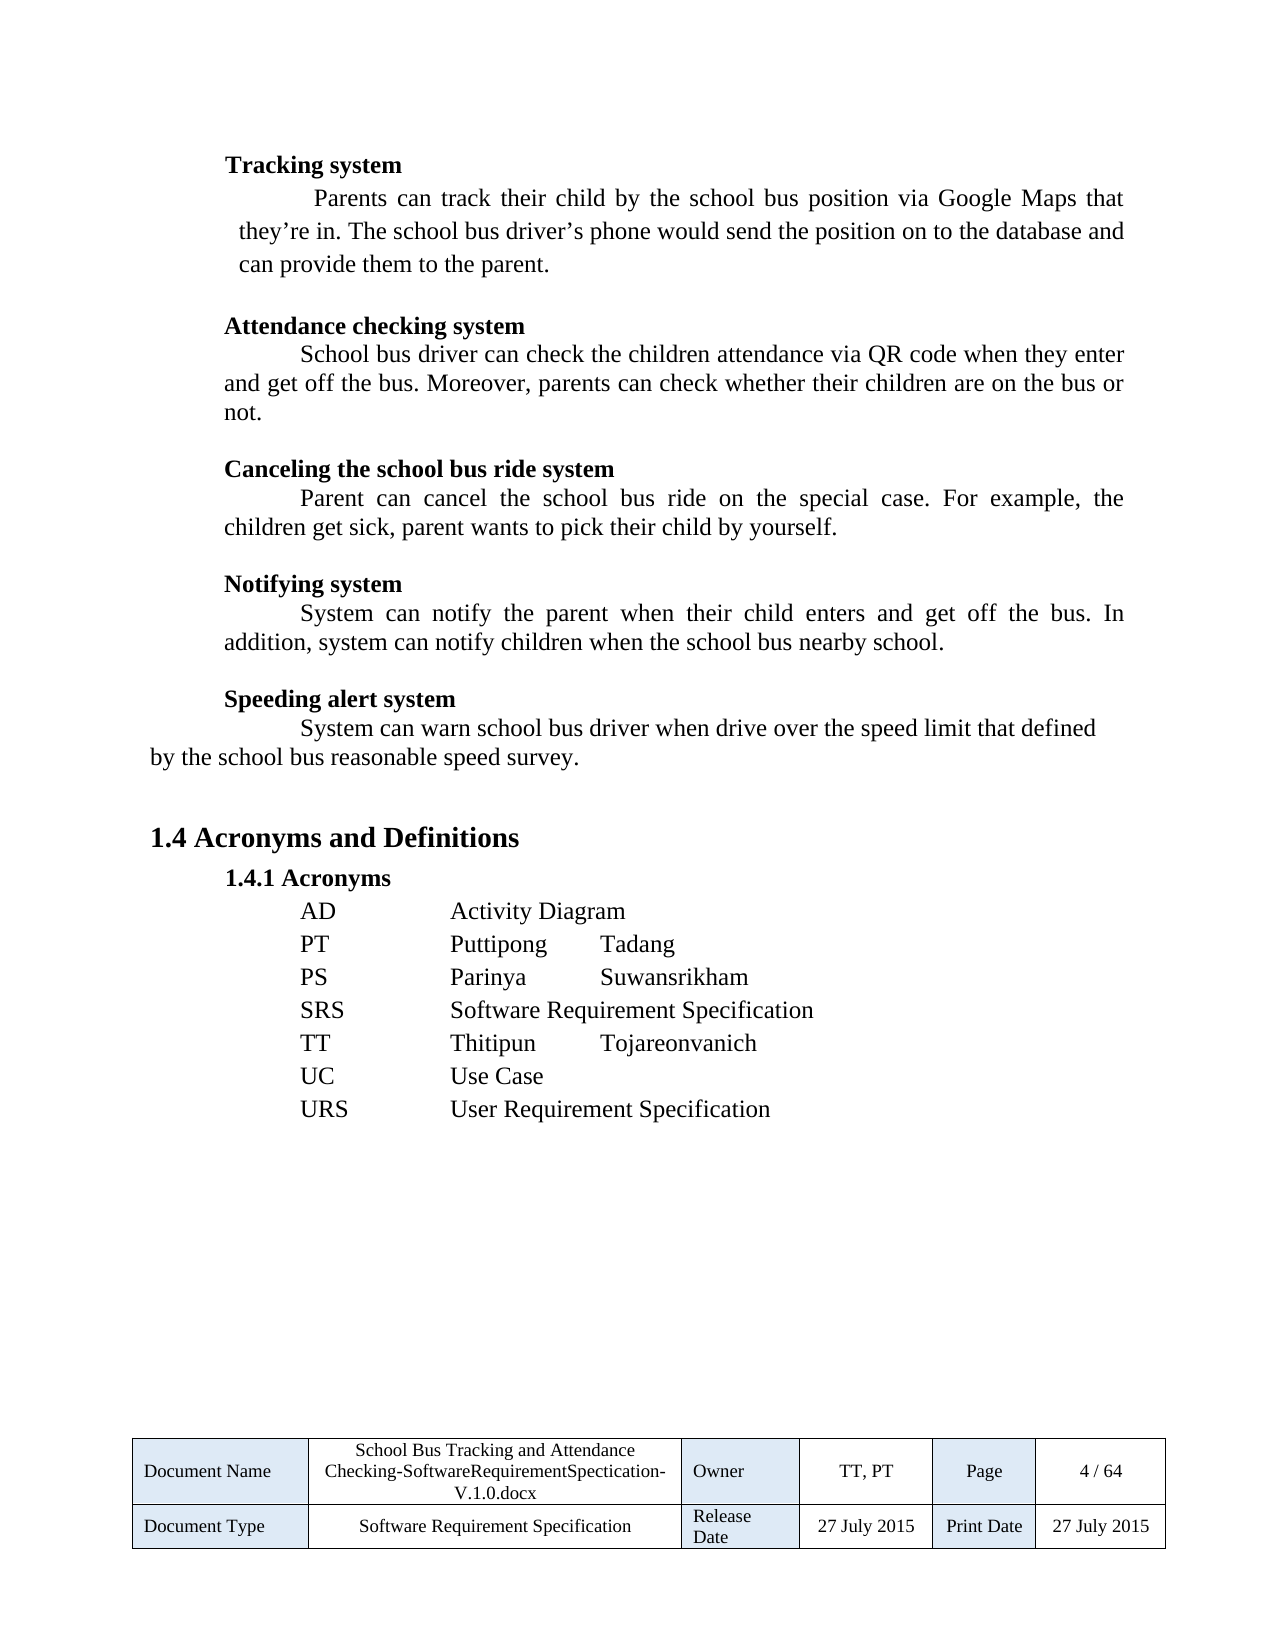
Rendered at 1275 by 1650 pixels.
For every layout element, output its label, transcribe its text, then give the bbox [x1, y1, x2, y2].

text Canceling the school bus ride system [224, 454, 1125, 483]
text System can warn school bus driver when drive over the speed limit that defined by the school bus reasonable speed survey. [150, 713, 1125, 771]
text PS Parinya Suwansrikham [225, 962, 1125, 991]
text School bus driver can check the children attendance via QR code when they enter and get off the bus. Moreover, parents can check whether their children are on the bus or not. [224, 339, 1125, 426]
text SRS Software Requirement Specification [150, 995, 1125, 1024]
text 1.4 Acronyms and Definitions [150, 820, 1125, 854]
text Notifying system [224, 569, 1125, 598]
text System can notify the parent when their child enters and get off the bus. In addition, system can notify children when the school bus nearby school. [224, 598, 1125, 656]
text Attendance checking system [224, 311, 1125, 339]
text Parent can cancel the school bus ride on the special case. For example, the children get sick, parent wants to pick their child by yourself. [224, 483, 1125, 541]
text PT Puttipong Tadang [225, 929, 1125, 958]
text UC Use Case [150, 1061, 1125, 1090]
text Speeding alert system [224, 684, 1125, 713]
text 1.4.1 Acronyms [150, 863, 1125, 892]
text Parents can track their child by the school bus position via Google Maps that they’re in. The school bus driver’s phone would send the position on to the database and can provide them to the parent. [239, 183, 1125, 278]
text URS User Requirement Specification [150, 1094, 1125, 1123]
text AD Activity Diagram [150, 896, 1125, 925]
text TT Thitipun Tojareonvanich [225, 1028, 1125, 1057]
text Tracking system [150, 150, 1125, 179]
